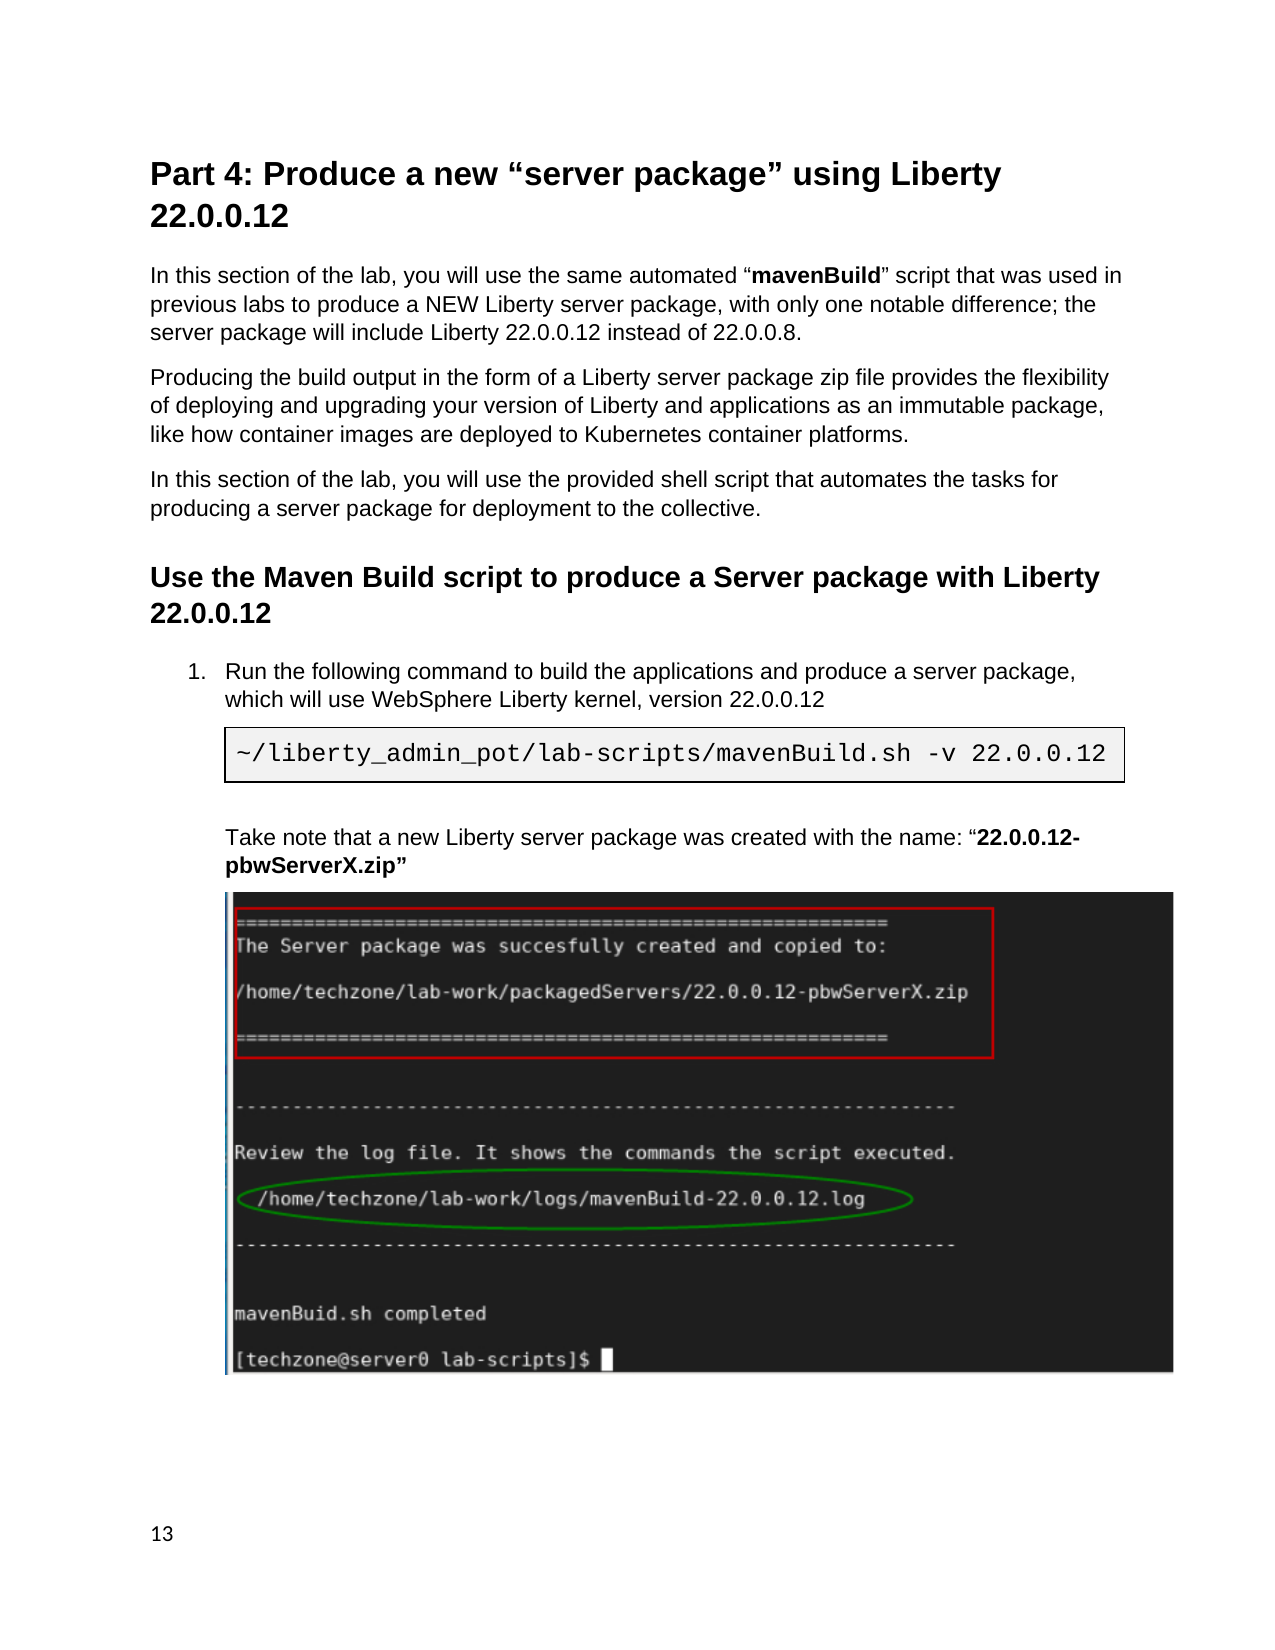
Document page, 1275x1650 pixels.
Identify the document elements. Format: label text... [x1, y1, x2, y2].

text Take note that a new Liberty server package was created with the name: “22.0.0.12-pbwServerX.zip” [225, 823, 1125, 878]
subtitle Part 4: Produce a new “server package” using Liberty 22.0.0.12 [150, 154, 1125, 234]
subtitle Use the Maven Build script to produce a Server package with Liberty 22.0.0.12 [150, 560, 1125, 630]
list Run the following command to build the applications and produce a server package, which will use WebSphere Liberty kernel, version 22.0.0.12 [187, 658, 1125, 712]
text In this section of the lab, you will use the provided shell script that automates the tasks for producing a server package for deployment to the collective. [150, 466, 1125, 521]
text In this section of the lab, you will use the same automated “mavenBuild” script that was used in previous labs to produce a NEW Liberty server package, with only one notable difference; the server package will include Liberty 22.0.0.12 instead of 22.0.0.8. [150, 262, 1125, 345]
text Producing the build output in the form of a Liberty server package zip file provides the flexibility of deploying and upgrading your version of Liberty and applications as an immutable package, like how container images are deployed to Kubernetes container platforms. [150, 364, 1125, 447]
picture [225, 892, 1174, 1375]
table_header ~/liberty_admin_pot/lab-scripts/mavenBuild.sh -v 22.0.0.12 [226, 728, 1124, 781]
